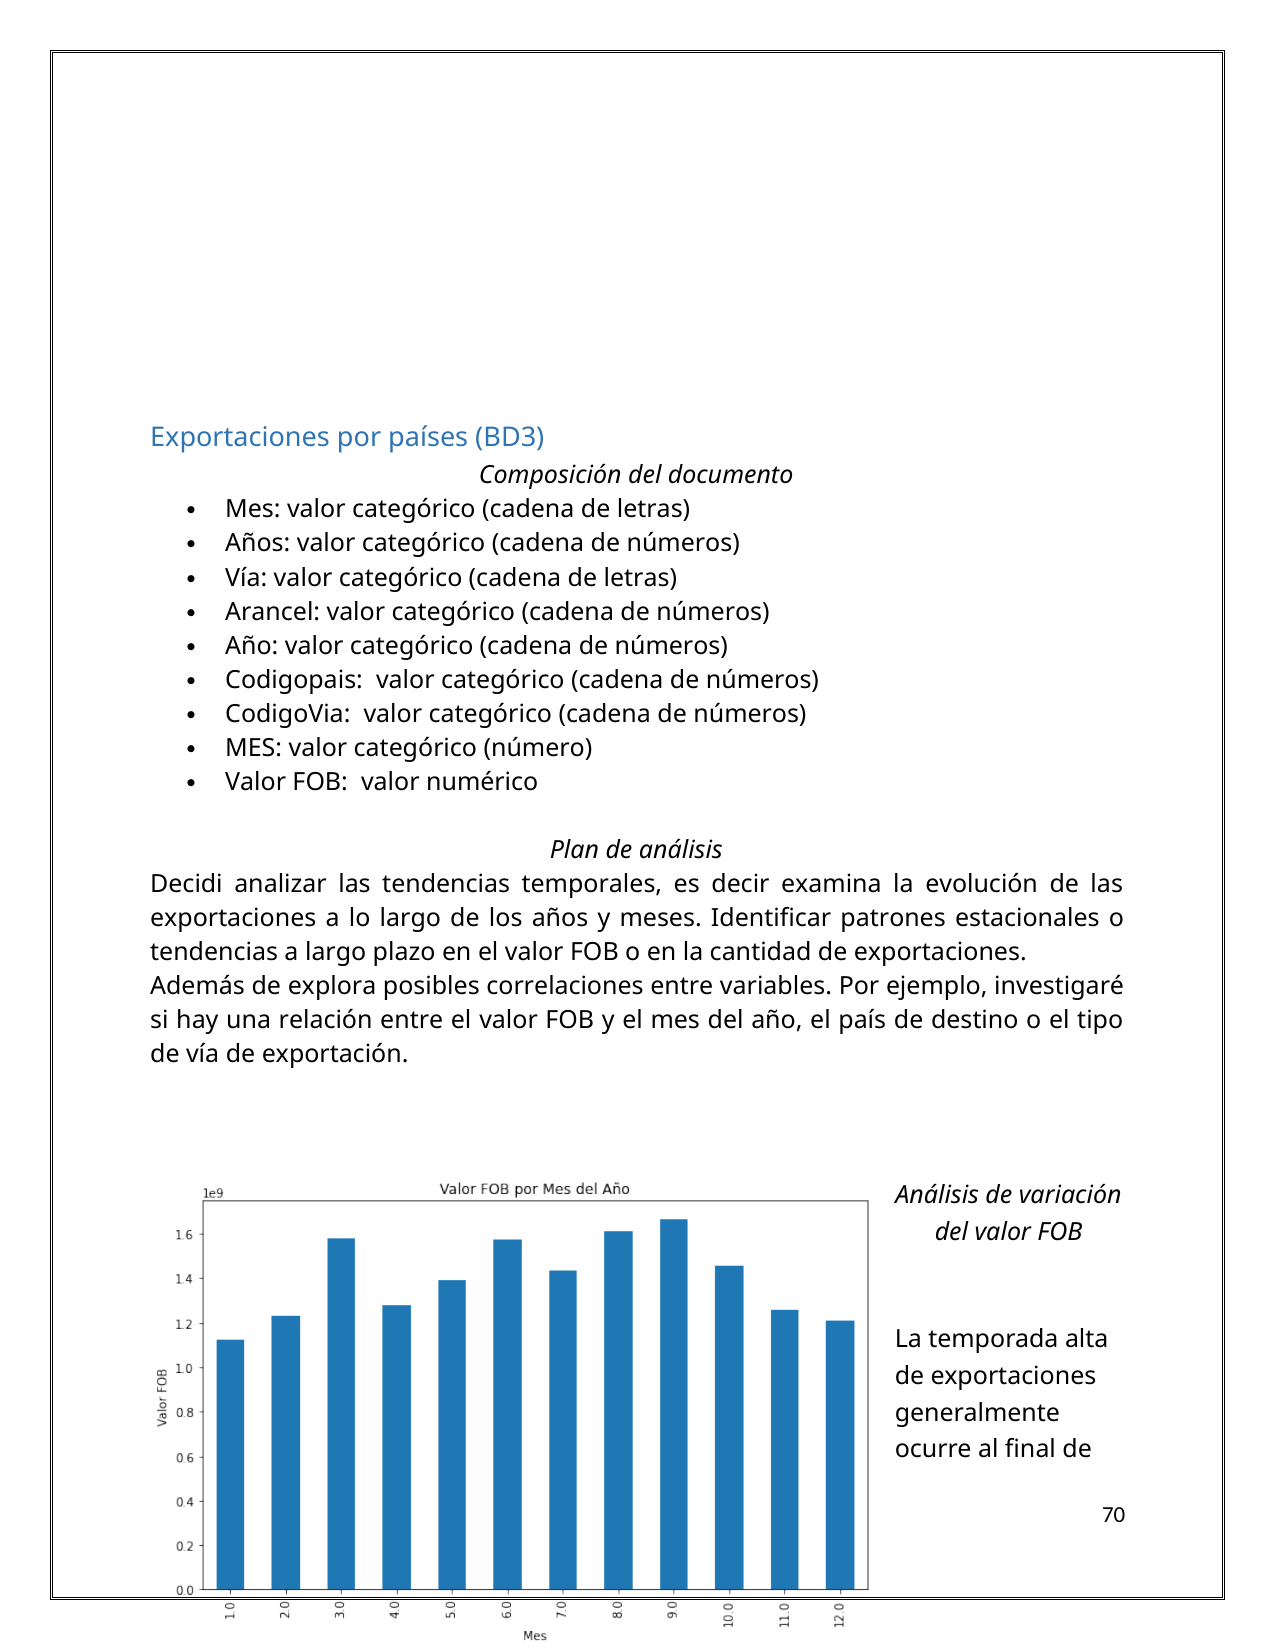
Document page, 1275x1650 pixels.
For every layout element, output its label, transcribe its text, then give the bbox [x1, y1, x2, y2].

list Valor FOB: valor numérico [187, 763, 1125, 798]
list Arancel: valor categórico (cadena de números) [187, 593, 1125, 627]
picture [150, 1174, 876, 1650]
text Análisis de variación del valor FOB [876, 1177, 1125, 1248]
text Decidi analizar las tendencias temporales, es decir examina la evolución de las exportaciones a lo largo de los años y meses. Identificar patrones estacionales o tendencias a largo plazo en el valor FOB o en la cantidad de exportaciones. [150, 866, 1125, 968]
list Años: valor categórico (cadena de números) [187, 525, 1125, 559]
text Además de explora posibles correlaciones entre variables. Por ejemplo, investigaré si hay una relación entre el valor FOB y el mes del año, el país de destino o el tipo de vía de exportación. [150, 968, 1125, 1070]
text Composición del documento [150, 457, 1125, 491]
list Codigopais: valor categórico (cadena de números) [187, 661, 1125, 695]
list Mes: valor categórico (cadena de letras) [187, 491, 1125, 525]
list CodigoVia: valor categórico (cadena de números) [187, 695, 1125, 729]
text Plan de análisis [150, 832, 1125, 866]
list Año: valor categórico (cadena de números) [187, 627, 1125, 661]
list MES: valor categórico (número) [187, 729, 1125, 763]
list Vía: valor categórico (cadena de letras) [187, 559, 1125, 593]
subtitle Exportaciones por países (BD3) [150, 417, 1125, 454]
